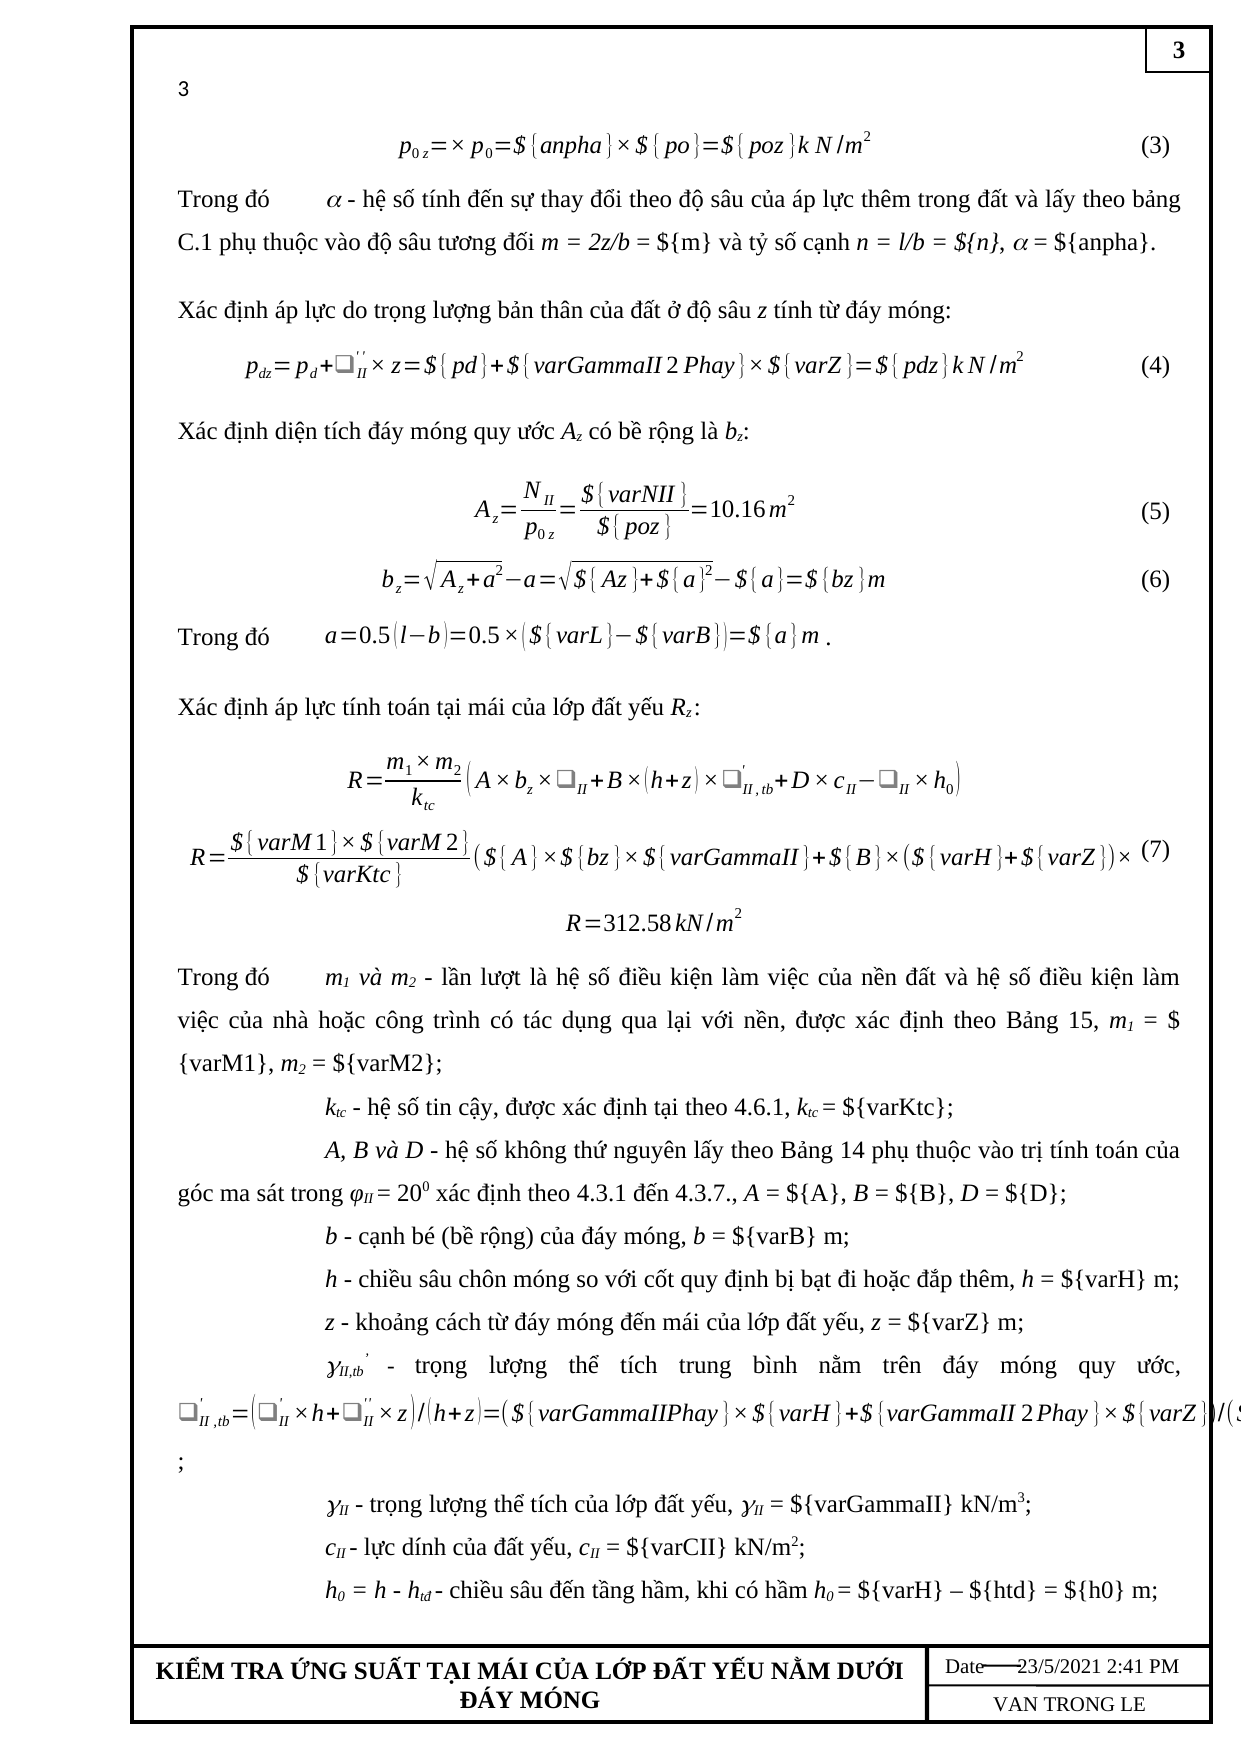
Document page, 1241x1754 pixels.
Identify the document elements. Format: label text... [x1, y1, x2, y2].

text b - cạnh bé (bề rộng) của đáy móng, b = ${varB} m; [177, 1221, 1181, 1250]
text Trong đó - hệ số tính đến sự thay đổi theo độ sâu của áp lực thêm trong đất và lấy theo bảng C.1 phụ thuộc vào độ sâu tương đối m = 2z/b = ${m} và tỷ số cạnh n = l/b = ${n}, = ${anpha}. [177, 184, 1181, 256]
text Trong đó . [177, 620, 1181, 652]
table_cell (6) [1090, 549, 1181, 608]
table_header (4) [1090, 338, 1181, 391]
text h - chiều sâu chôn móng so với cốt quy định bị bạt đi hoặc đắp thêm, h = ${varH} m; [177, 1264, 1181, 1293]
text II,tb’ - trọng lượng thể tích trung bình nằm trên đáy móng quy ước, ; [177, 1350, 1181, 1475]
table_header [177, 118, 1090, 171]
text h0 = h - htđ - chiều sâu đến tầng hầm, khi có hầm h0 = ${varH} – ${htd} = ${h0} m; [177, 1576, 1181, 1604]
text Xác định áp lực tính toán tại mái của lớp đất yếu Rz : [177, 692, 1181, 721]
text ktc - hệ số tin cậy, được xác định tại theo 4.6.1, ktc = ${varKtc}; [177, 1092, 1181, 1120]
text II - trọng lượng thể tích của lớp đất yếu, II = ${varGammaII} kN/m3; [177, 1489, 1181, 1518]
table_cell [177, 549, 1090, 608]
text Xác định diện tích đáy móng quy ước Az có bề rộng là bz: [177, 416, 1181, 445]
text Trong đó m1 và m2 - lần lượt là hệ số điều kiện làm việc của nền đất và hệ số điều kiện làm việc của nhà hoặc công trình có tác dụng qua lại với nền, được xác định theo Bảng 15, m1 = ${varM1}, m2 = ${varM2}; [177, 962, 1181, 1077]
text A, B và D - hệ số không thứ nguyên lấy theo Bảng 14 phụ thuộc vào trị tính toán của góc ma sát trong φII = 200 xác định theo 4.3.1 đến 4.3.7., A = ${A}, B = ${B}, D = ${D}; [177, 1135, 1181, 1207]
table_header [177, 338, 1090, 391]
table_header (7) [1129, 748, 1181, 950]
text Xác định áp lực do trọng lượng bản thân của đất ở độ sâu z tính từ đáy móng: [177, 295, 1181, 324]
text cII - lực dính của đất yếu, cII = ${varCII} kN/m2; [177, 1532, 1181, 1561]
table_header (5) [1090, 472, 1181, 549]
table_header (3) [1090, 118, 1181, 171]
table_header [177, 472, 1090, 549]
text z - khoảng cách từ đáy móng đến mái của lớp đất yếu, z = ${varZ} m; [177, 1307, 1181, 1336]
table_header [177, 748, 1129, 950]
